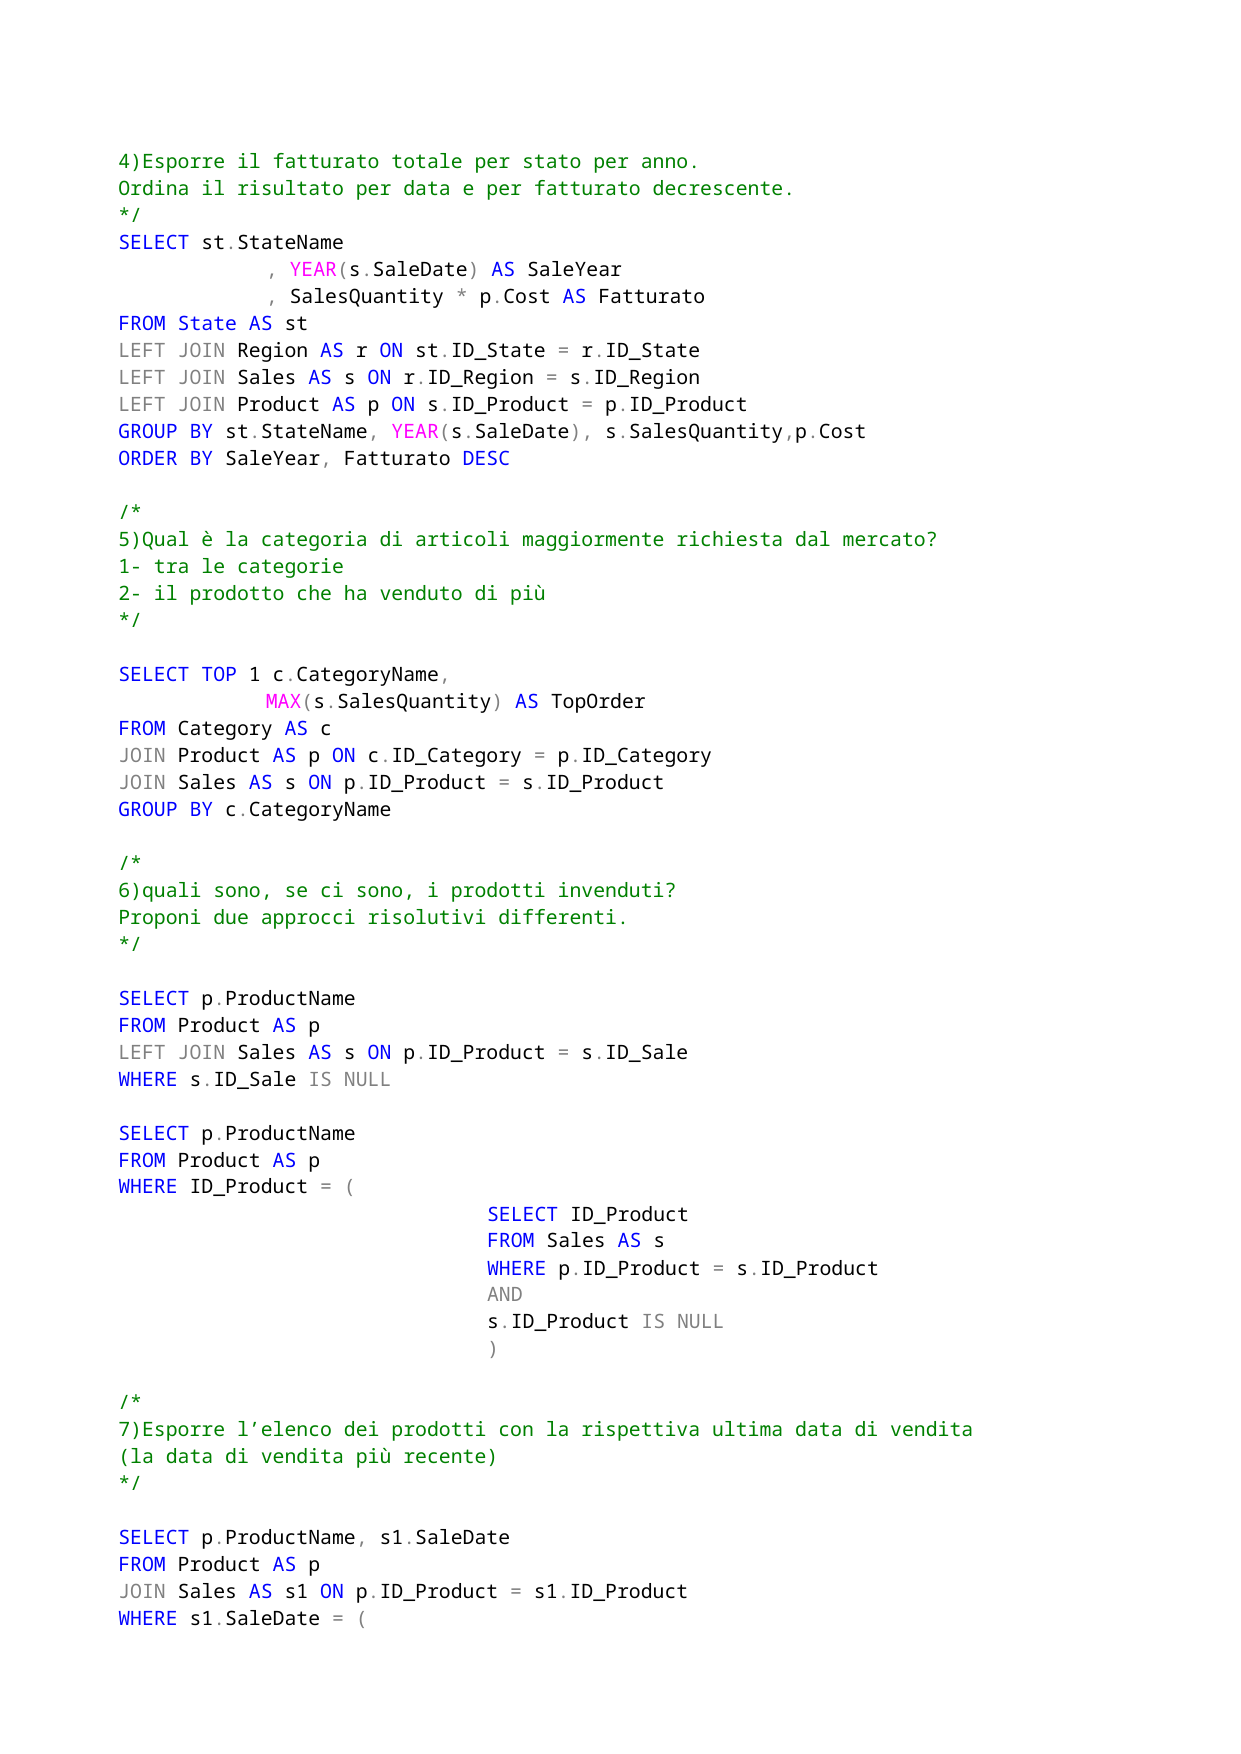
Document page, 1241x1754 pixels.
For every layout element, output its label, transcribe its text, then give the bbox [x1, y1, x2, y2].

text /* [118, 498, 1122, 525]
text FROM Category AS c [118, 714, 1122, 741]
text ORDER BY SaleYear, Fatturato DESC [118, 444, 1122, 471]
text , SalesQuantity * p.Cost AS Fatturato [118, 282, 1122, 309]
text MAX(s.SalesQuantity) AS TopOrder [118, 687, 1122, 714]
text ) [118, 1335, 1122, 1362]
text /* [118, 849, 1122, 876]
text FROM State AS st [118, 309, 1122, 336]
text SELECT TOP 1 c.CategoryName, [118, 660, 1122, 687]
text */ [118, 1469, 1122, 1497]
text 6)quali sono, se ci sono, i prodotti invenduti? [118, 876, 1122, 903]
text JOIN Sales AS s1 ON p.ID_Product = s1.ID_Product [118, 1577, 1122, 1604]
text WHERE s.ID_Sale IS NULL [118, 1065, 1122, 1092]
text SELECT ID_Product [118, 1200, 1122, 1227]
text 7)Esporre l’elenco dei prodotti con la rispettiva ultima data di vendita [118, 1416, 1122, 1443]
text */ [118, 202, 1122, 228]
text SELECT st.StateName [118, 228, 1122, 256]
text GROUP BY st.StateName, YEAR(s.SaleDate), s.SalesQuantity,p.Cost [118, 417, 1122, 444]
text JOIN Product AS p ON c.ID_Category = p.ID_Category [118, 741, 1122, 768]
text GROUP BY c.CategoryName [118, 795, 1122, 822]
text 2- il prodotto che ha venduto di più [118, 579, 1122, 606]
text FROM Product AS p [118, 1146, 1122, 1173]
text SELECT p.ProductName [118, 984, 1122, 1011]
text AND [118, 1281, 1122, 1308]
text LEFT JOIN Sales AS s ON p.ID_Product = s.ID_Sale [118, 1038, 1122, 1065]
text LEFT JOIN Region AS r ON st.ID_State = r.ID_State [118, 336, 1122, 363]
text 1- tra le categorie [118, 552, 1122, 579]
text Proponi due approcci risolutivi differenti. [118, 903, 1122, 930]
text Ordina il risultato per data e per fatturato decrescente. [118, 174, 1122, 202]
text 5)Qual è la categoria di articoli maggiormente richiesta dal mercato? [118, 525, 1122, 552]
text WHERE s1.SaleDate = ( [118, 1604, 1122, 1631]
text */ [118, 606, 1122, 633]
text SELECT p.ProductName [118, 1119, 1122, 1146]
text /* [118, 1389, 1122, 1416]
text SELECT p.ProductName, s1.SaleDate [118, 1523, 1122, 1551]
text LEFT JOIN Product AS p ON s.ID_Product = p.ID_Product [118, 390, 1122, 417]
text FROM Sales AS s [118, 1227, 1122, 1254]
text JOIN Sales AS s ON p.ID_Product = s.ID_Product [118, 768, 1122, 795]
text (la data di vendita più recente) [118, 1443, 1122, 1469]
text LEFT JOIN Sales AS s ON r.ID_Region = s.ID_Region [118, 363, 1122, 390]
text WHERE ID_Product = ( [118, 1173, 1122, 1200]
text FROM Product AS p [118, 1551, 1122, 1577]
text FROM Product AS p [118, 1011, 1122, 1038]
text */ [118, 930, 1122, 957]
text , YEAR(s.SaleDate) AS SaleYear [118, 256, 1122, 282]
text s.ID_Product IS NULL [118, 1308, 1122, 1335]
text WHERE p.ID_Product = s.ID_Product [118, 1254, 1122, 1281]
text 4)Esporre il fatturato totale per stato per anno. [118, 148, 1122, 174]
